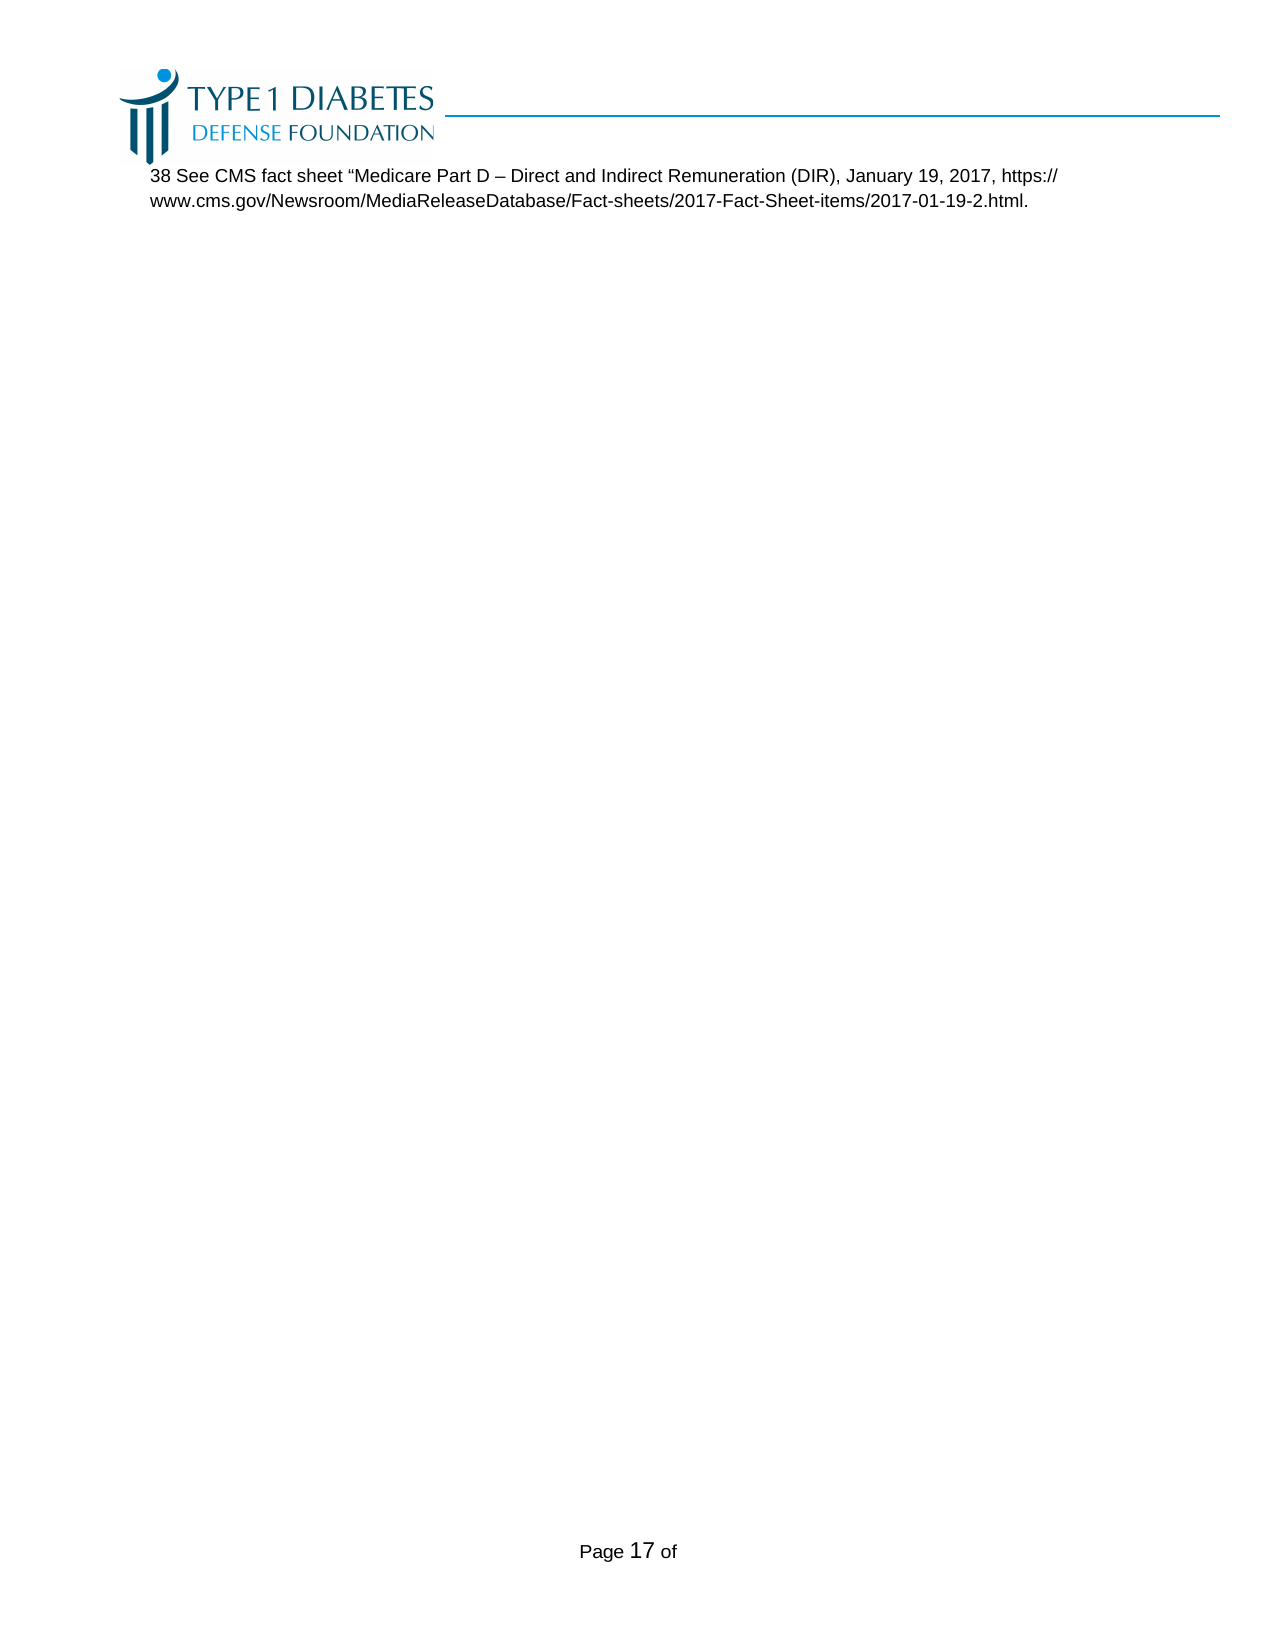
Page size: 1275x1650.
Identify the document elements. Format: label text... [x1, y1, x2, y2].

picture [119, 69, 434, 165]
text 38 See CMS fact sheet “Medicare Part D – Direct and Indirect Remuneration (DIR), January 19, 2017, https:// www.cms.gov/Newsroom/MediaReleaseDatabase/Fact-sheets/2017-Fact-Sheet-items/2017-01-19-2.html. [150, 164, 1061, 211]
